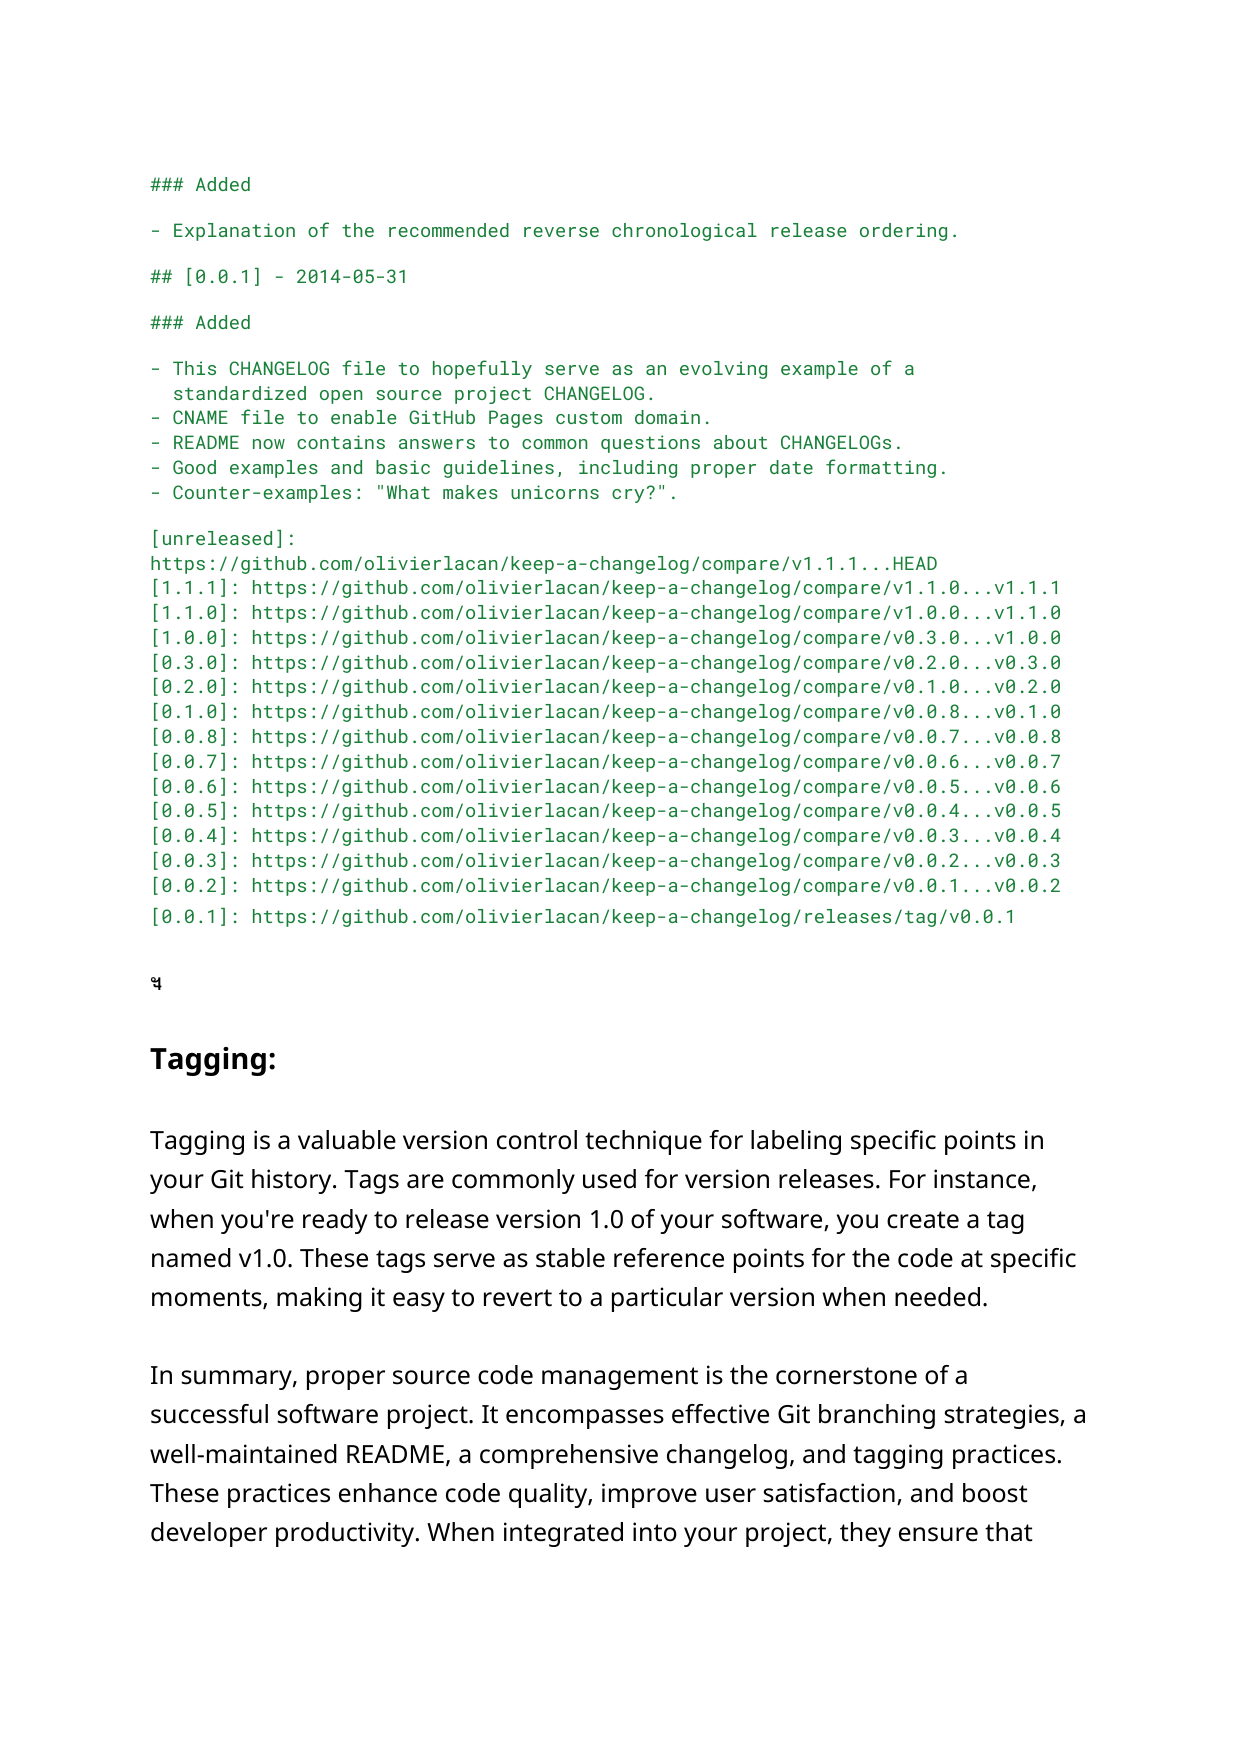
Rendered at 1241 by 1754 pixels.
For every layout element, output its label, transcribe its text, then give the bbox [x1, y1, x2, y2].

text - Good examples and basic guidelines, including proper date formatting. [150, 454, 1090, 479]
text - README now contains answers to common questions about CHANGELOGs. [150, 430, 1090, 454]
text [0.2.0]: https://github.com/olivierlacan/keep-a-changelog/compare/v0.1.0...v0.2.0 [150, 674, 1090, 699]
text ### Added [150, 309, 1090, 334]
text - Counter-examples: "What makes unicorns cry?". [150, 479, 1090, 504]
text Tagging: [150, 1038, 1090, 1078]
text [1.0.0]: https://github.com/olivierlacan/keep-a-changelog/compare/v0.3.0...v1.0.0 [150, 624, 1090, 649]
text ## [0.0.1] - 2014-05-31 [150, 263, 1090, 288]
text [0.0.4]: https://github.com/olivierlacan/keep-a-changelog/compare/v0.0.3...v0.0.4 [150, 823, 1090, 848]
text - CNAME file to enable GitHub Pages custom domain. [150, 405, 1090, 430]
text [0.0.2]: https://github.com/olivierlacan/keep-a-changelog/compare/v0.0.1...v0.0.2 [150, 872, 1090, 897]
text - Explanation of the recommended reverse chronological release ordering. [150, 217, 1090, 242]
text Tagging is a valuable version control technique for labeling specific points in your Git history. Tags are commonly used for version releases. For instance, when you're ready to release version 1.0 of your software, you create a tag named v1.0. These tags serve as stable reference points for the code at specific moments, making it easy to revert to a particular version when needed. [150, 1123, 1090, 1314]
text standardized open source project CHANGELOG. [150, 380, 1090, 405]
text [0.0.1]: https://github.com/olivierlacan/keep-a-changelog/releases/tag/v0.0.1 [150, 903, 1090, 928]
text [1.1.1]: https://github.com/olivierlacan/keep-a-changelog/compare/v1.1.0...v1.1.1 [150, 575, 1090, 600]
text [150, 1358, 1090, 1549]
text [0.0.8]: https://github.com/olivierlacan/keep-a-changelog/compare/v0.0.7...v0.0.8 [150, 724, 1090, 748]
text [1.1.0]: https://github.com/olivierlacan/keep-a-changelog/compare/v1.0.0...v1.1.0 [150, 600, 1090, 624]
text ### Added [150, 171, 1090, 196]
text - This CHANGELOG file to hopefully serve as an evolving example of a [150, 355, 1090, 380]
text  [150, 969, 1090, 995]
text [0.0.6]: https://github.com/olivierlacan/keep-a-changelog/compare/v0.0.5...v0.0.6 [150, 773, 1090, 798]
text [0.3.0]: https://github.com/olivierlacan/keep-a-changelog/compare/v0.2.0...v0.3.0 [150, 649, 1090, 674]
text [0.0.3]: https://github.com/olivierlacan/keep-a-changelog/compare/v0.0.2...v0.0.3 [150, 848, 1090, 872]
text [0.1.0]: https://github.com/olivierlacan/keep-a-changelog/compare/v0.0.8...v0.1.0 [150, 699, 1090, 724]
text [0.0.7]: https://github.com/olivierlacan/keep-a-changelog/compare/v0.0.6...v0.0.7 [150, 748, 1090, 773]
text [unreleased]: https://github.com/olivierlacan/keep-a-changelog/compare/v1.1.1...HEAD [150, 525, 1090, 575]
text [0.0.5]: https://github.com/olivierlacan/keep-a-changelog/compare/v0.0.4...v0.0.5 [150, 798, 1090, 823]
